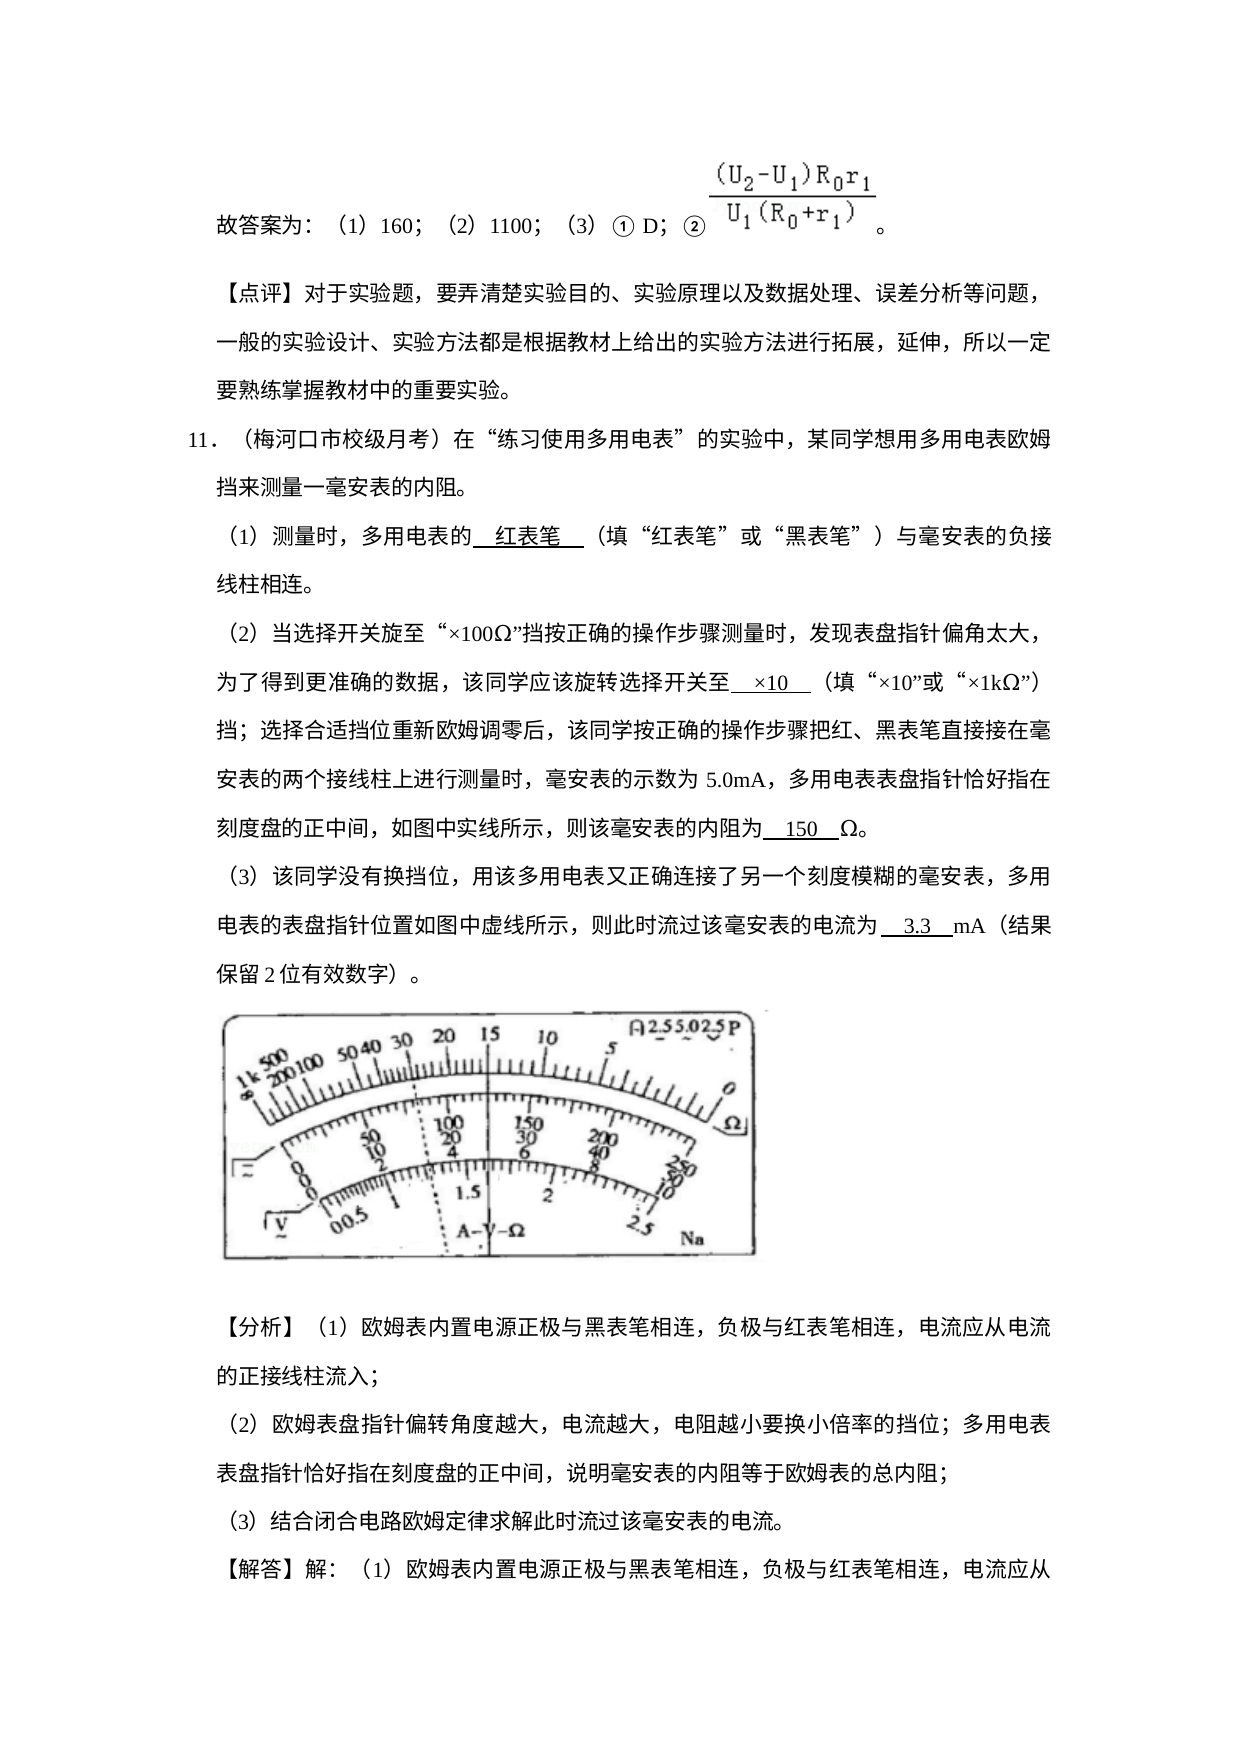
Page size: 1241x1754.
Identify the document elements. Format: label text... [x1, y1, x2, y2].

picture [216, 1004, 774, 1267]
text （2）当选择开关旋至“×100Ω”挡按正确的操作步骤测量时，发现表盘指针偏角太大，为了得到更准确的数据，该同学应该旋转选择开关至 ×10 （填“×10”或“×1kΩ”）挡；选择合适挡位重新欧姆调零后，该同学按正确的操作步骤把红、黑表笔直接接在毫安表的两个接线柱上进行测量时，毫安表的示数为5.0mA，多用电表表盘指针恰好指在刻度盘的正中间，如图中实线所示，则该毫安表的内阻为 150 Ω。 [216, 615, 1053, 843]
picture [709, 162, 877, 234]
text （3）结合闭合电路欧姆定律求解此时流过该毫安表的电流。 [216, 1504, 1053, 1536]
text 【点评】对于实验题，要弄清楚实验目的、实验原理以及数据处理、误差分析等问题，一般的实验设计、实验方法都是根据教材上给出的实验方法进行拓展，延伸，所以一定要熟练掌握教材中的重要实验。 [216, 275, 1053, 405]
text （2）欧姆表盘指针偏转角度越大，电流越大，电阻越小要换小倍率的挡位；多用电表表盘指针恰好指在刻度盘的正中间，说明毫安表的内阻等于欧姆表的总内阻； [216, 1407, 1053, 1488]
text （1）测量时，多用电表的 红表笔 （填“红表笔”或“黑表笔”）与毫安表的负接线柱相连。 [216, 518, 1053, 599]
text 故答案为：（1）160；（2）1100；（3）①D；②。 [216, 162, 1053, 259]
text （3）该同学没有换挡位，用该多用电表又正确连接了另一个刻度模糊的毫安表，多用电表的表盘指针位置如图中虚线所示，则此时流过该毫安表的电流为 3.3 mA（结果保留2位有效数字）。 [216, 859, 1053, 989]
text 【分析】（1）欧姆表内置电源正极与黑表笔相连，负极与红表笔相连，电流应从电流的正接线柱流入； [216, 1309, 1053, 1391]
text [216, 1552, 1053, 1584]
text 11．（梅河口市校级月考）在“练习使用多用电表”的实验中，某同学想用多用电表欧姆挡来测量一毫安表的内阻。 [187, 421, 1053, 502]
